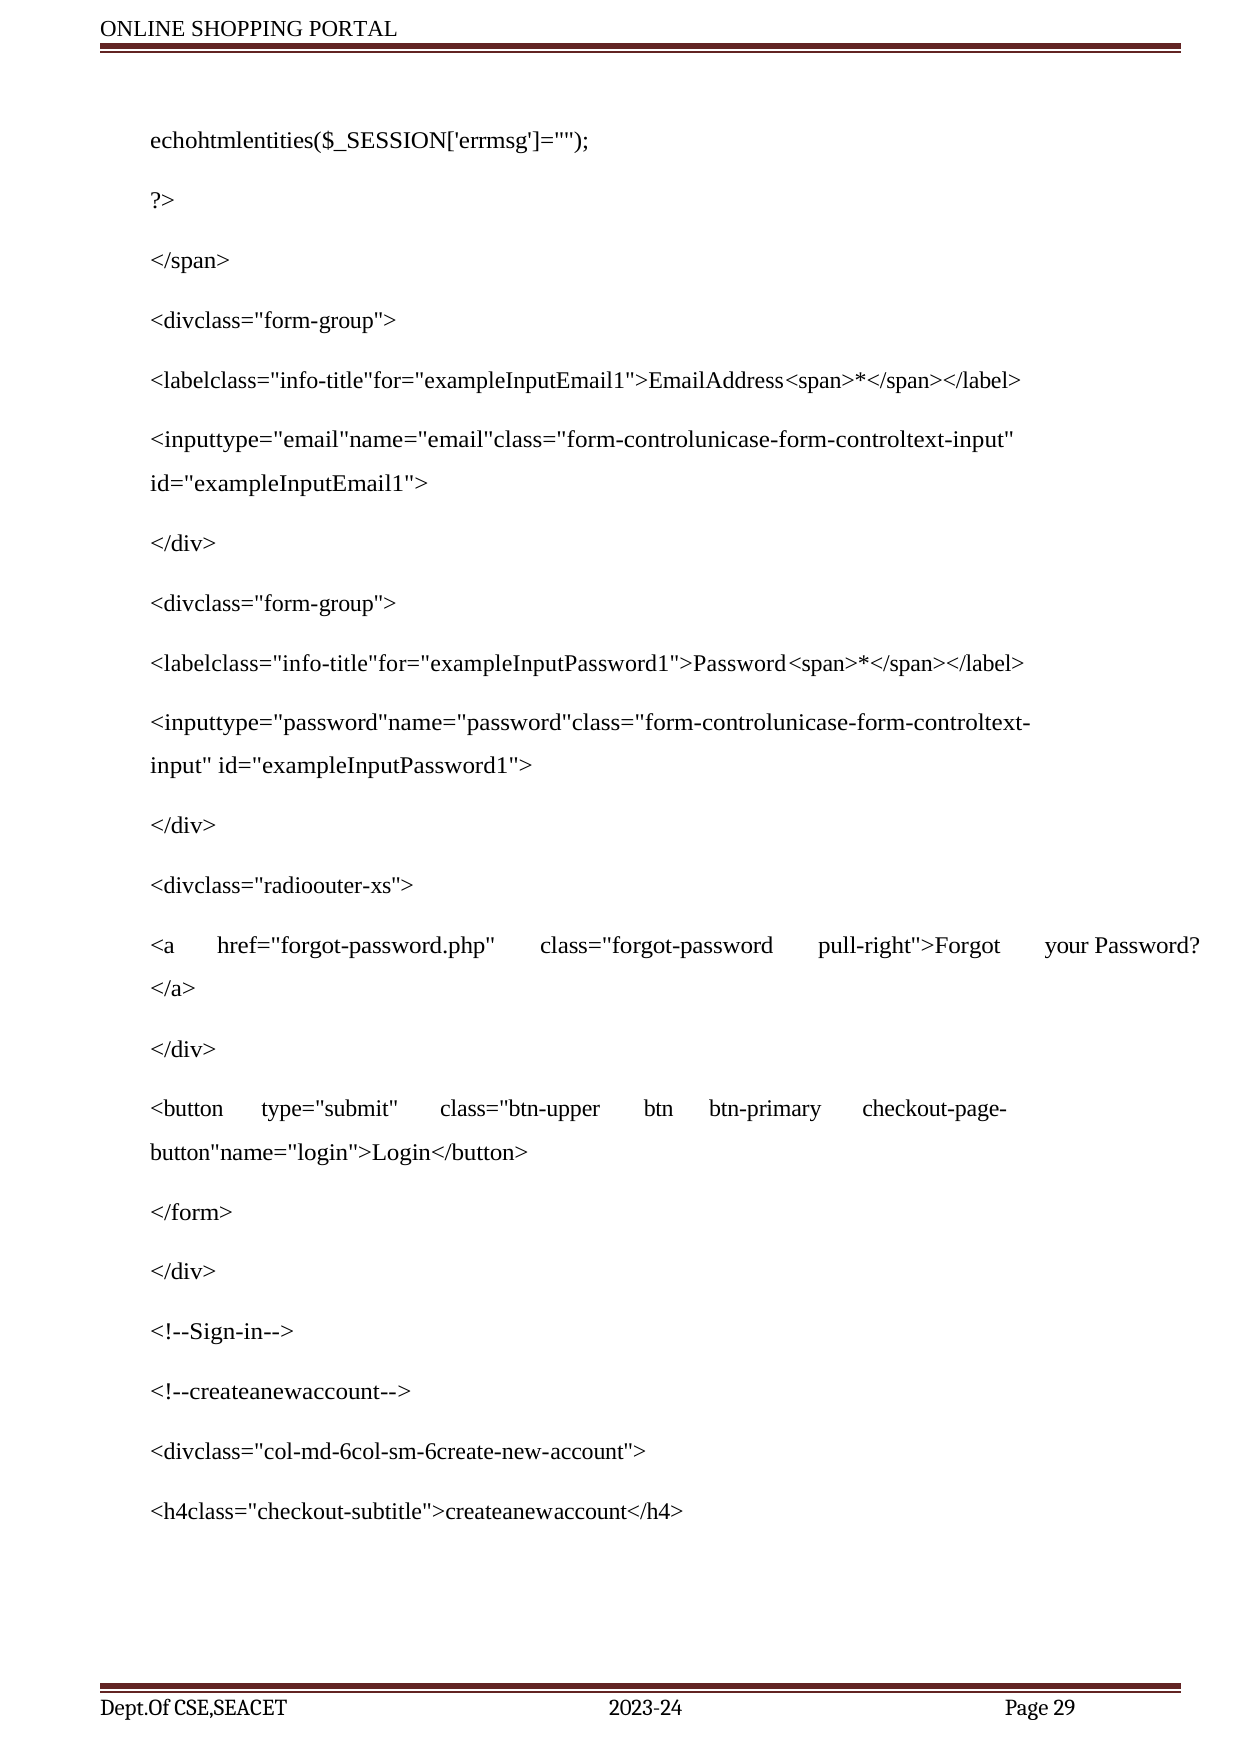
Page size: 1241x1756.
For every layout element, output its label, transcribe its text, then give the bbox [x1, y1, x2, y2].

text <a href="forgot-password.php" class="forgot-password pull-right">Forgot your Password?</a> [150, 931, 1040, 1002]
text echohtmlentities($_SESSION['errmsg']=""); [150, 126, 1181, 154]
text </div> [150, 1257, 1181, 1284]
text <divclass="form-group"> [150, 306, 1181, 333]
text </div> [150, 1034, 1181, 1062]
text <h4class="checkout-subtitle">createanewaccount</h4> [150, 1497, 1181, 1524]
text </span> [150, 246, 1181, 273]
text <divclass="col-md-6col-sm-6create-new-account"> [150, 1437, 1181, 1465]
text </form> [150, 1197, 1181, 1225]
text <inputtype="password"name="password"class="form-controlunicase-form-controltext- input" id="exampleInputPassword1"> [150, 708, 1040, 779]
text <divclass="radioouter-xs"> [150, 872, 1181, 899]
text <labelclass="info-title"for="exampleInputEmail1">EmailAddress<span>*</span></label> [150, 366, 1181, 394]
text </div> [150, 529, 1181, 557]
text ?> [150, 186, 1181, 214]
text </div> [150, 811, 1181, 839]
text <inputtype="email"name="email"class="form-controlunicase-form-controltext-input" id="exampleInputEmail1"> [150, 425, 1181, 497]
text <labelclass="info-title"for="exampleInputPassword1">Password<span>*</span></label> [150, 648, 1181, 676]
text <divclass="form-group"> [150, 589, 1181, 617]
text <!--Sign-in--> [150, 1317, 1181, 1345]
text <button type="submit" class="btn-upper btn btn-primary checkout-page-button"name="login">Login</button> [150, 1094, 1040, 1165]
text <!--createanewaccount--> [150, 1377, 1181, 1405]
